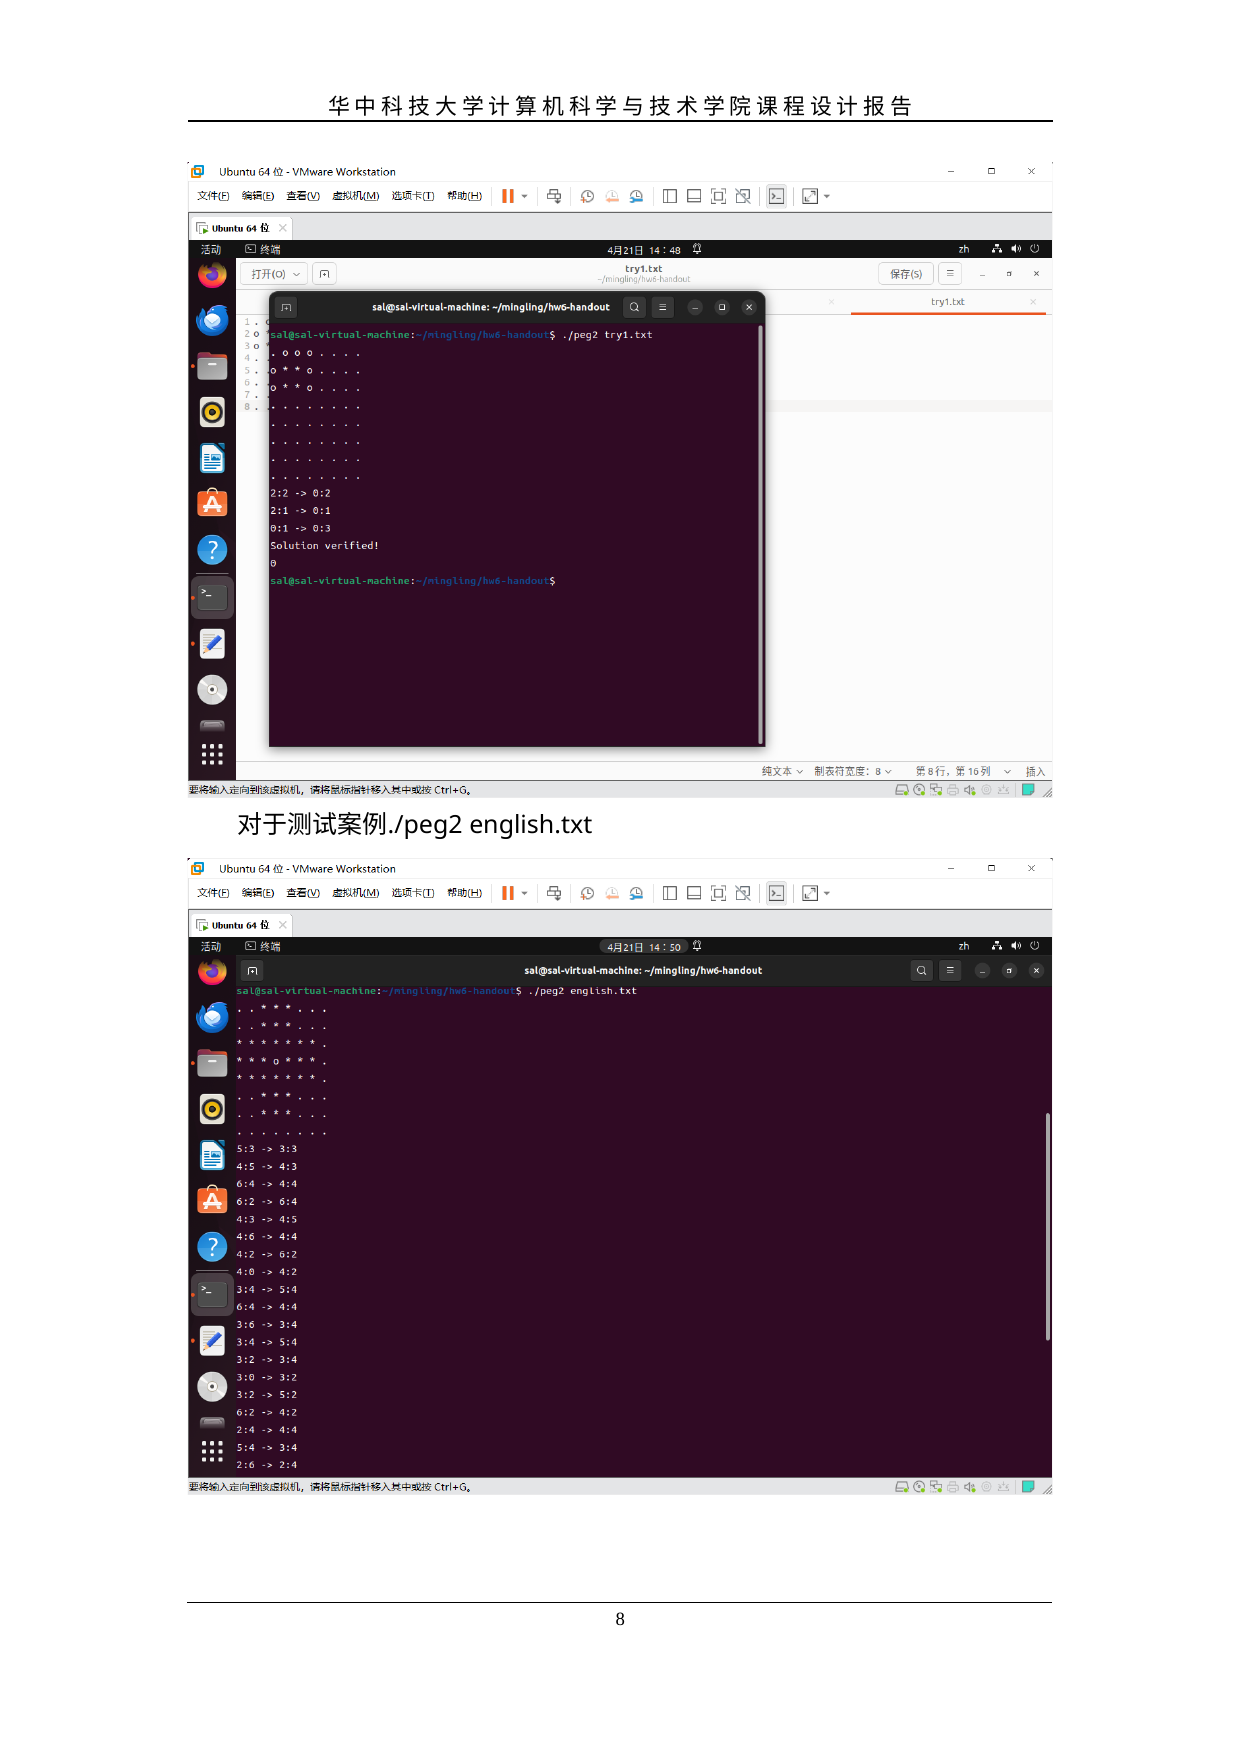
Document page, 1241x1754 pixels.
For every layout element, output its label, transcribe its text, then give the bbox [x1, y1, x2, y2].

picture [187, 858, 1053, 1495]
picture [187, 162, 1053, 798]
text 对于测试案例./peg2 english.txt [187, 804, 1053, 841]
